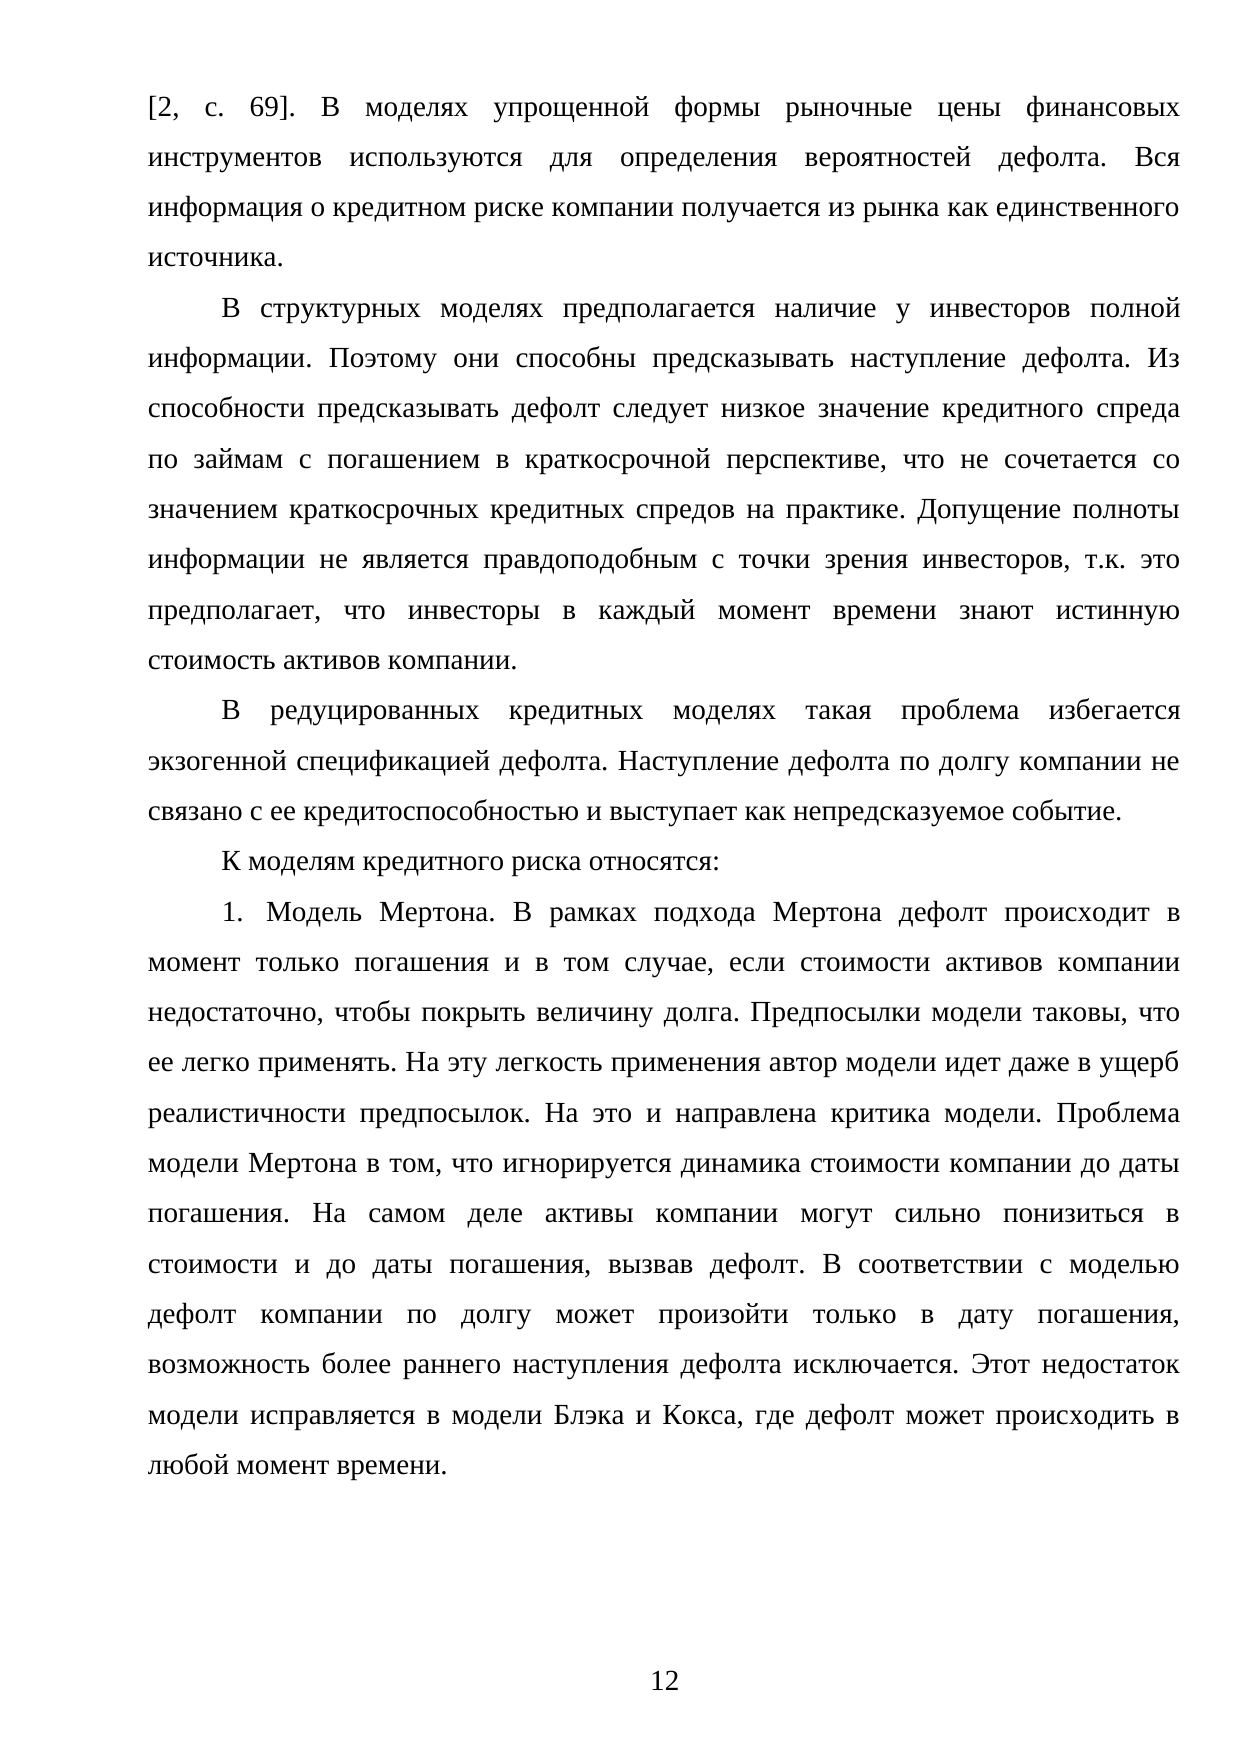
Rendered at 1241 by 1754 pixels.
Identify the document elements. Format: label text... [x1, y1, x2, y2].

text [148, 89, 1181, 273]
list Модель Мертона. В рамках подхода Мертона дефолт происходит в момент только погашения и в том случае, если стоимости активов компании недостаточно, чтобы покрыть величину долга. Предпосылки модели таковы, что ее легко применять. На эту легкость применения автор модели идет даже в ущерб реалистичности предпосылок. На это и направлена критика модели. Проблема модели Мертона в том, что игнорируется динамика стоимости компании до даты погашения. На самом деле активы компании могут сильно понизиться в стоимости и до даты погашения, вызвав дефолт. В соответствии с моделью дефолт компании по долгу может произойти только в дату погашения, возможность более раннего наступления дефолта исключается. Этот недостаток модели исправляется в модели Блэка и Кокса, где дефолт может происходить в любой момент времени. [148, 894, 1181, 1481]
text К моделям кредитного риска относятся: [148, 843, 1181, 877]
text В редуцированных кредитных моделях такая проблема избегается экзогенной спецификацией дефолта. Наступление дефолта по долгу компании не связано с ее кредитоспособностью и выступает как непредсказуемое событие. [148, 692, 1181, 827]
text В структурных моделях предполагается наличие у инвесторов полной информации. Поэтому они способны предсказывать наступление дефолта. Из способности предсказывать дефолт следует низкое значение кредитного спреда по займам с погашением в краткосрочной перспективе, что не сочетается со значением краткосрочных кредитных спредов на практике. Допущение полноты информации не является правдоподобным с точки зрения инвесторов, т.к. это предполагает, что инвесторы в каждый момент времени знают истинную стоимость активов компании. [148, 290, 1181, 676]
